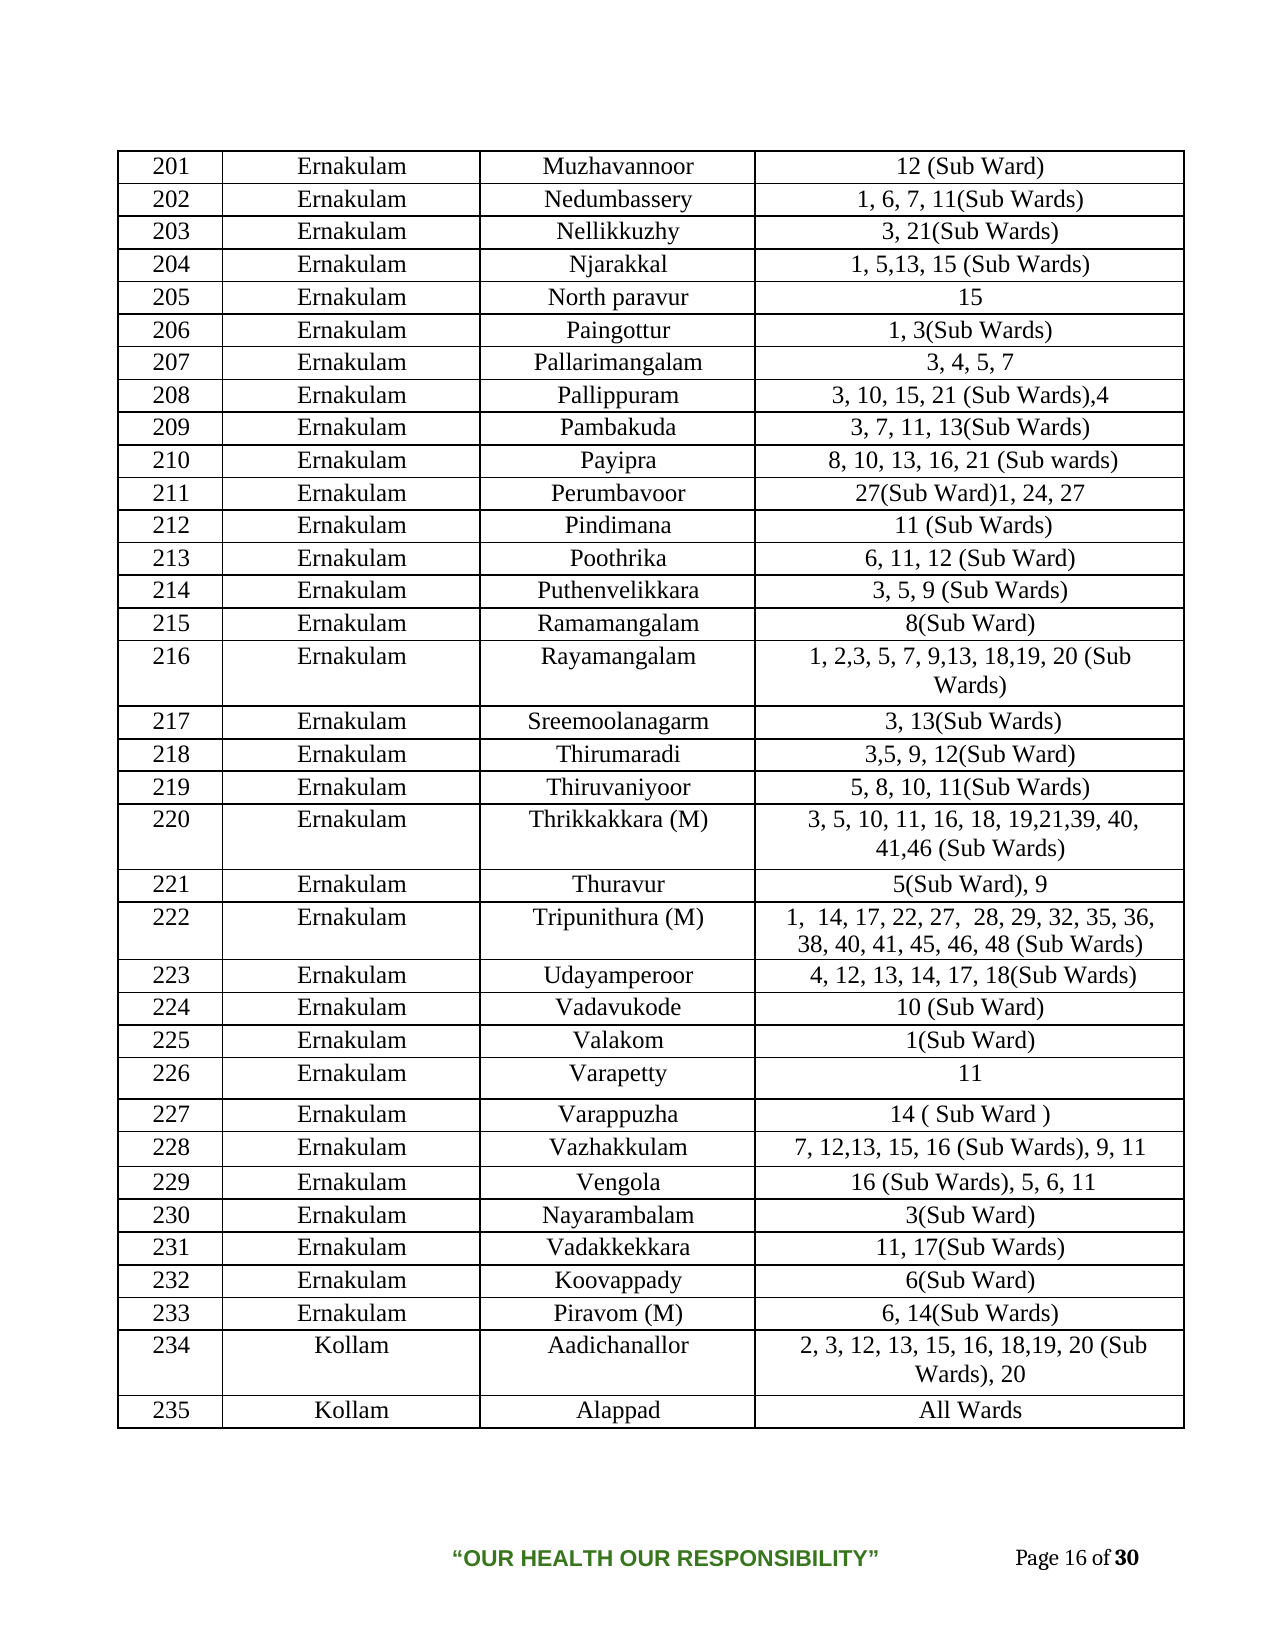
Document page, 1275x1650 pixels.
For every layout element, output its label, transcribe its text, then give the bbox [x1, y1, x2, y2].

table_cell Ernakulam [223, 1132, 479, 1166]
table_cell 206 [119, 315, 222, 346]
table_cell 3, 10, 15, 21 (Sub Wards),4 [756, 380, 1183, 411]
table_cell North paravur [481, 282, 754, 313]
table_cell Vadakkekkara [481, 1233, 754, 1264]
table_cell Ernakulam [223, 576, 479, 607]
table_cell Pindimana [481, 511, 754, 542]
table_header Ernakulam [223, 152, 479, 183]
table_cell 5(Sub Ward), 9 [756, 870, 1183, 901]
table_cell Aadichanallor [481, 1331, 754, 1394]
table_cell Piravom (M) [481, 1298, 754, 1329]
table_cell 207 [119, 347, 222, 379]
table_cell Ernakulam [223, 960, 479, 991]
table_cell 3,5, 9, 12(Sub Ward) [756, 740, 1183, 770]
table_cell Rayamangalam [481, 641, 754, 705]
table_cell Poothrika [481, 543, 754, 574]
table_cell Varappuzha [481, 1100, 754, 1131]
table_cell Perumbavoor [481, 478, 754, 509]
table_cell Vadavukode [481, 993, 754, 1024]
table_cell 217 [119, 707, 222, 738]
table_cell Kollam [223, 1331, 479, 1394]
table_cell Ernakulam [223, 250, 479, 281]
table_cell 208 [119, 380, 222, 411]
table_cell Varapetty [481, 1058, 754, 1098]
table_cell Paingottur [481, 315, 754, 346]
table_cell 3, 21(Sub Wards) [756, 217, 1183, 248]
table_cell Ernakulam [223, 707, 479, 738]
table_cell 212 [119, 511, 222, 542]
table_cell Ernakulam [223, 478, 479, 509]
table_cell 211 [119, 478, 222, 509]
table_cell 27(Sub Ward)1, 24, 27 [756, 478, 1183, 509]
table_cell Ernakulam [223, 1266, 479, 1296]
table_cell 3, 4, 5, 7 [756, 347, 1183, 379]
table_cell 3, 13(Sub Wards) [756, 707, 1183, 738]
table_cell Ernakulam [223, 993, 479, 1024]
table_cell 205 [119, 282, 222, 313]
table_cell 11 (Sub Wards) [756, 511, 1183, 542]
table_cell 230 [119, 1200, 222, 1231]
table_cell Ernakulam [223, 772, 479, 803]
table_cell Ernakulam [223, 609, 479, 639]
table_header 12 (Sub Ward) [756, 152, 1183, 183]
table_cell Ernakulam [223, 1200, 479, 1231]
table_cell Ernakulam [223, 315, 479, 346]
table_cell 226 [119, 1058, 222, 1098]
table_cell Pallarimangalam [481, 347, 754, 379]
table_cell Nayarambalam [481, 1200, 754, 1231]
table_cell 209 [119, 413, 222, 444]
table_cell 215 [119, 609, 222, 639]
table_cell Ernakulam [223, 1298, 479, 1329]
table_cell 1, 3(Sub Wards) [756, 315, 1183, 346]
table_cell 11, 17(Sub Wards) [756, 1233, 1183, 1264]
table_cell 214 [119, 576, 222, 607]
table_cell Ernakulam [223, 543, 479, 574]
table_cell 6(Sub Ward) [756, 1266, 1183, 1296]
table_cell Ernakulam [223, 1026, 479, 1057]
table_cell Ernakulam [223, 282, 479, 313]
table_cell 225 [119, 1026, 222, 1057]
table_cell 228 [119, 1132, 222, 1166]
table_cell 234 [119, 1331, 222, 1394]
table_cell Puthenvelikkara [481, 576, 754, 607]
table_cell Njarakkal [481, 250, 754, 281]
table_cell 11 [756, 1058, 1183, 1098]
table_cell 16 (Sub Wards), 5, 6, 11 [756, 1167, 1183, 1198]
table_cell 6, 11, 12 (Sub Ward) [756, 543, 1183, 574]
table_header 201 [119, 152, 222, 183]
table_cell Sreemoolanagarm [481, 707, 754, 738]
table_cell Valakom [481, 1026, 754, 1057]
table_cell Ernakulam [223, 1100, 479, 1131]
table_cell 202 [119, 184, 222, 215]
table_cell Ernakulam [223, 184, 479, 215]
table_cell 1(Sub Ward) [756, 1026, 1183, 1057]
table_cell Vengola [481, 1167, 754, 1198]
table_cell 1, 5,13, 15 (Sub Wards) [756, 250, 1183, 281]
table_cell Thuravur [481, 870, 754, 901]
table_cell Ernakulam [223, 1167, 479, 1198]
table_cell 3, 5, 9 (Sub Wards) [756, 576, 1183, 607]
table_cell Nedumbassery [481, 184, 754, 215]
table_cell 3(Sub Ward) [756, 1200, 1183, 1231]
table_cell 8(Sub Ward) [756, 609, 1183, 639]
table_cell Ernakulam [223, 870, 479, 901]
table_cell 224 [119, 993, 222, 1024]
table_cell Ernakulam [223, 1233, 479, 1264]
table_cell 4, 12, 13, 14, 17, 18(Sub Wards) [756, 960, 1183, 991]
table_cell 2, 3, 12, 13, 15, 16, 18,19, 20 (Sub Wards), 20 [756, 1331, 1183, 1394]
table_cell 3, 5, 10, 11, 16, 18, 19,21,39, 40, 41,46 (Sub Wards) [756, 805, 1183, 868]
table_cell Ernakulam [223, 413, 479, 444]
table_cell 1, 14, 17, 22, 27, 28, 29, 32, 35, 36, 38, 40, 41, 45, 46, 48 (Sub Wards) [756, 903, 1183, 958]
table_cell Udayamperoor [481, 960, 754, 991]
table_cell Ernakulam [223, 740, 479, 770]
table_cell 220 [119, 805, 222, 868]
table_cell Ernakulam [223, 805, 479, 868]
table_cell 204 [119, 250, 222, 281]
table_cell 15 [756, 282, 1183, 313]
table_cell Nellikkuzhy [481, 217, 754, 248]
table_cell 232 [119, 1266, 222, 1296]
table_cell Thrikkakkara (M) [481, 805, 754, 868]
table_cell 235 [119, 1396, 222, 1427]
table_cell Ernakulam [223, 380, 479, 411]
table_cell 221 [119, 870, 222, 901]
table_cell 231 [119, 1233, 222, 1264]
table_cell 1, 6, 7, 11(Sub Wards) [756, 184, 1183, 215]
table_cell 1, 2,3, 5, 7, 9,13, 18,19, 20 (Sub Wards) [756, 641, 1183, 705]
table_cell Vazhakkulam [481, 1132, 754, 1166]
table_cell 213 [119, 543, 222, 574]
table_cell Kollam [223, 1396, 479, 1427]
table_cell 5, 8, 10, 11(Sub Wards) [756, 772, 1183, 803]
table_cell 3, 7, 11, 13(Sub Wards) [756, 413, 1183, 444]
table_cell 6, 14(Sub Wards) [756, 1298, 1183, 1329]
table_cell 7, 12,13, 15, 16 (Sub Wards), 9, 11 [756, 1132, 1183, 1166]
table_cell 14 ( Sub Ward ) [756, 1100, 1183, 1131]
table_cell Ernakulam [223, 446, 479, 476]
table_cell Thirumaradi [481, 740, 754, 770]
table_cell 222 [119, 903, 222, 958]
table_cell Payipra [481, 446, 754, 476]
table_cell Ernakulam [223, 217, 479, 248]
table_cell Ernakulam [223, 903, 479, 958]
table_cell All Wards [756, 1396, 1183, 1427]
table_cell Alappad [481, 1396, 754, 1427]
table_cell 216 [119, 641, 222, 705]
table_cell 233 [119, 1298, 222, 1329]
table_cell Ernakulam [223, 1058, 479, 1098]
table_cell Ernakulam [223, 347, 479, 379]
table_header Muzhavannoor [481, 152, 754, 183]
table_cell Tripunithura (M) [481, 903, 754, 958]
table_cell 203 [119, 217, 222, 248]
table_cell Ernakulam [223, 641, 479, 705]
table_cell 223 [119, 960, 222, 991]
table_cell Koovappady [481, 1266, 754, 1296]
table_cell 229 [119, 1167, 222, 1198]
table_cell 218 [119, 740, 222, 770]
table_cell Pambakuda [481, 413, 754, 444]
table_cell 10 (Sub Ward) [756, 993, 1183, 1024]
table_cell 227 [119, 1100, 222, 1131]
table_cell Ramamangalam [481, 609, 754, 639]
table_cell 8, 10, 13, 16, 21 (Sub wards) [756, 446, 1183, 476]
table_cell 210 [119, 446, 222, 476]
table_cell Pallippuram [481, 380, 754, 411]
table_cell Thiruvaniyoor [481, 772, 754, 803]
table_cell Ernakulam [223, 511, 479, 542]
table_cell 219 [119, 772, 222, 803]
